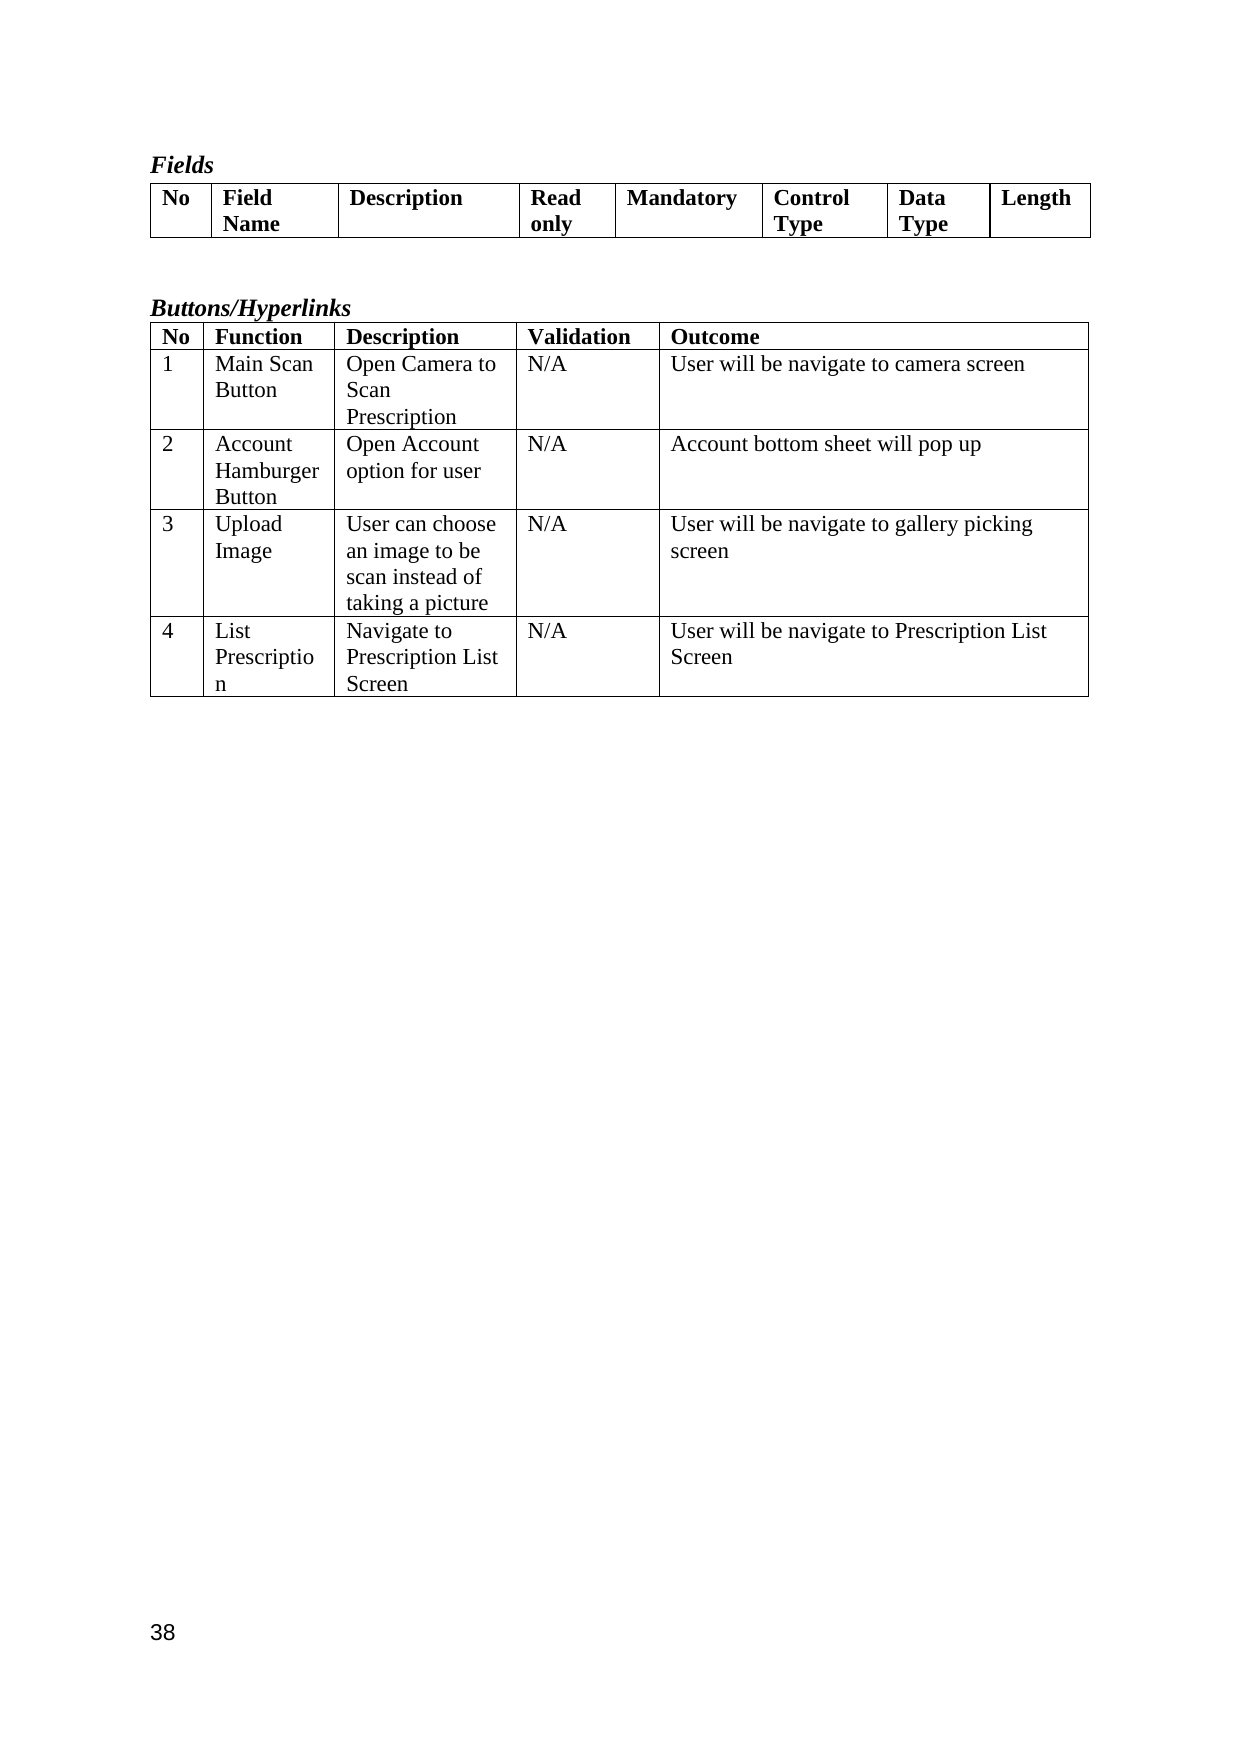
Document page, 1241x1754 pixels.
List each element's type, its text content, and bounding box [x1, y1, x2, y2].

table_cell Upload Image [204, 510, 334, 616]
table_header Length [991, 184, 1090, 237]
table_cell 3 [151, 510, 203, 616]
table_cell N/A [517, 430, 659, 509]
table_cell Navigate to Prescription List Screen [335, 617, 516, 696]
table_header Outcome [660, 323, 1088, 349]
table_cell N/A [517, 617, 659, 696]
table_cell 1 [151, 350, 203, 429]
text Buttons/Hyperlinks [150, 293, 1090, 322]
table_header Validation [517, 323, 659, 349]
table_header Function [204, 323, 334, 349]
table_header Mandatory [616, 184, 762, 237]
table_cell Open Camera to Scan Prescription [335, 350, 516, 429]
table_cell Main Scan Button [204, 350, 334, 429]
table_header Data Type [888, 184, 989, 237]
table_cell Open Account option for user [335, 430, 516, 509]
table_header No [151, 184, 211, 237]
table_cell Account Hamburger Button [204, 430, 334, 509]
table_header Control Type [763, 184, 887, 237]
table_header Description [339, 184, 519, 237]
table_cell User can choose an image to be scan instead of taking a picture [335, 510, 516, 616]
text Fields [150, 150, 1090, 179]
table_cell 4 [151, 617, 203, 696]
table_cell User will be navigate to camera screen [660, 350, 1088, 429]
table_cell N/A [517, 350, 659, 429]
table_cell N/A [517, 510, 659, 616]
table_cell User will be navigate to gallery picking screen [660, 510, 1088, 616]
table_header Field Name [212, 184, 338, 237]
table_cell List Prescription [204, 617, 334, 696]
table_header Description [335, 323, 516, 349]
table_header No [151, 323, 203, 349]
table_header Read only [520, 184, 615, 237]
table_cell User will be navigate to Prescription List Screen [660, 617, 1088, 696]
table_cell Account bottom sheet will pop up [660, 430, 1088, 509]
table_cell 2 [151, 430, 203, 509]
